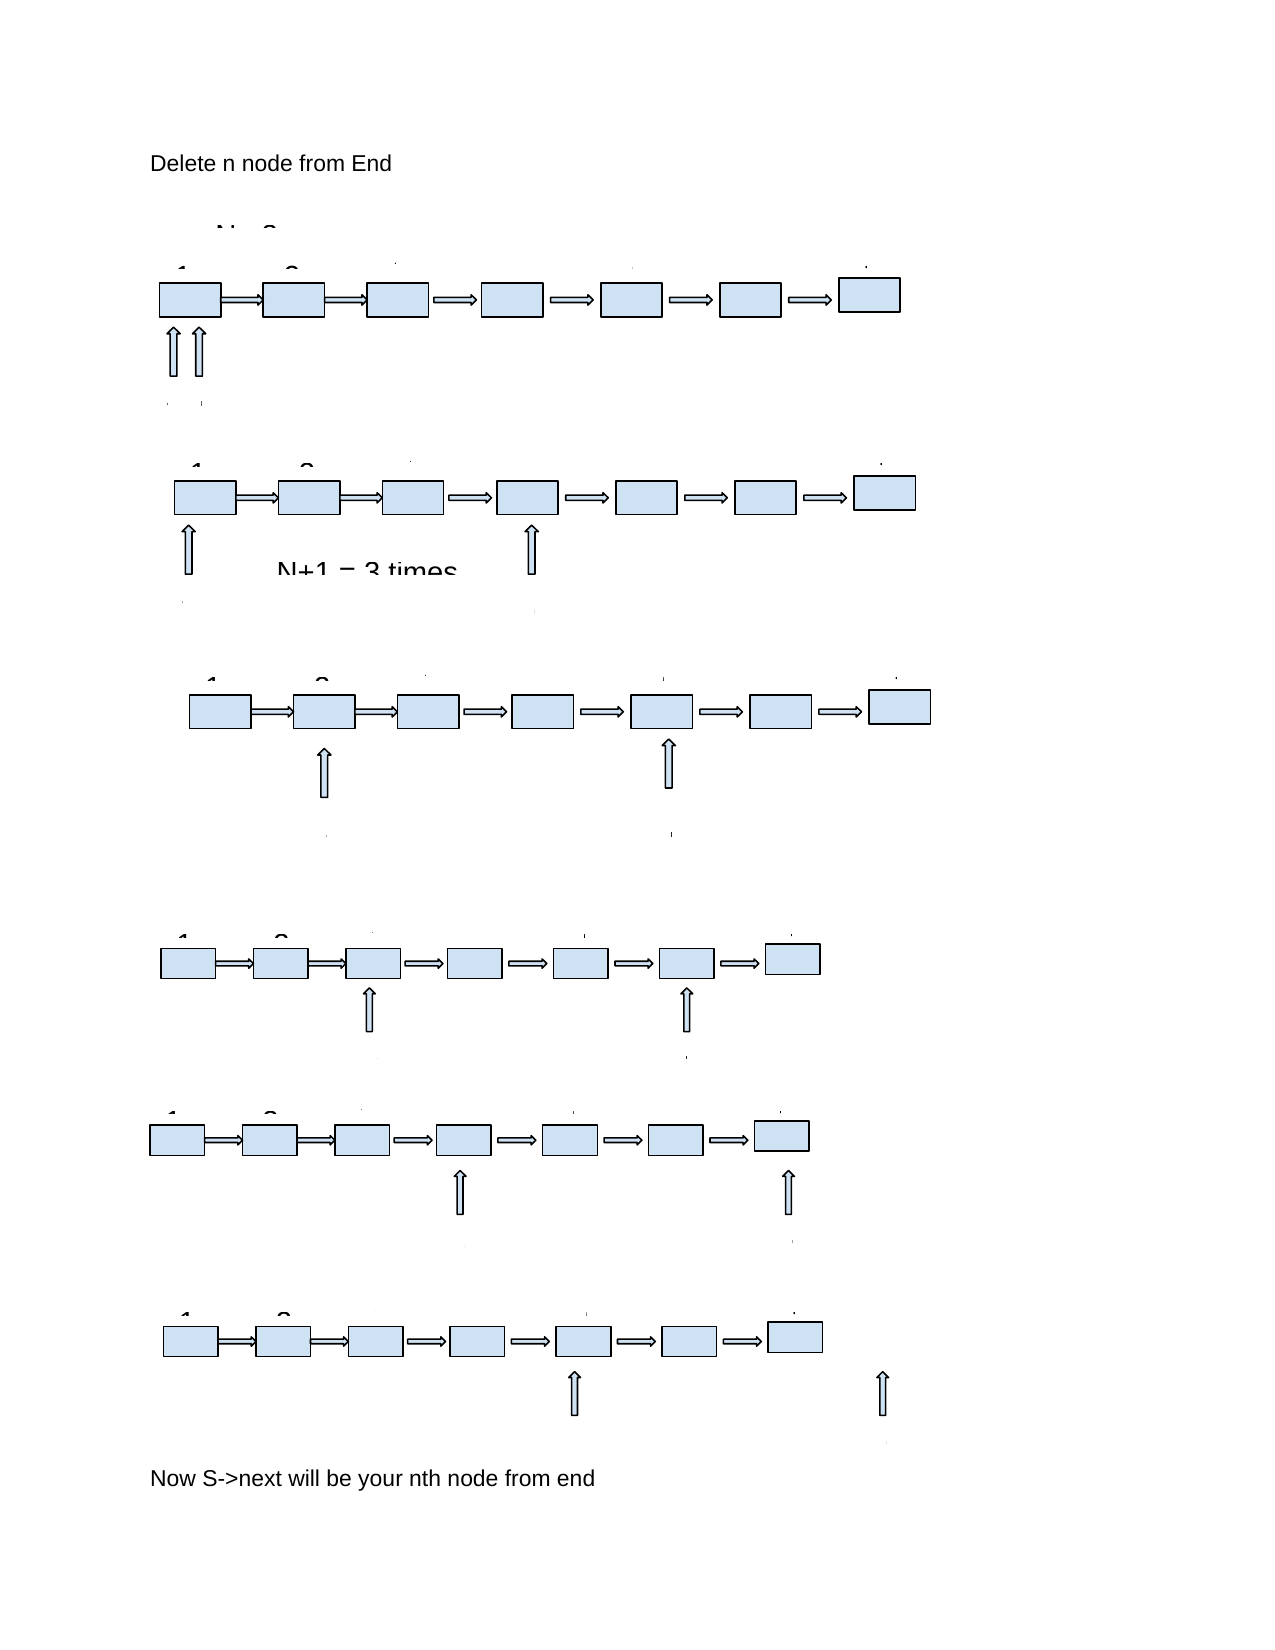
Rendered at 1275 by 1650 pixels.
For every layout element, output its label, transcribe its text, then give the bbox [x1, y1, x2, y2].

text Delete n node from End [150, 150, 1125, 176]
text Now S->next will be your nth node from end [150, 1465, 1125, 1491]
